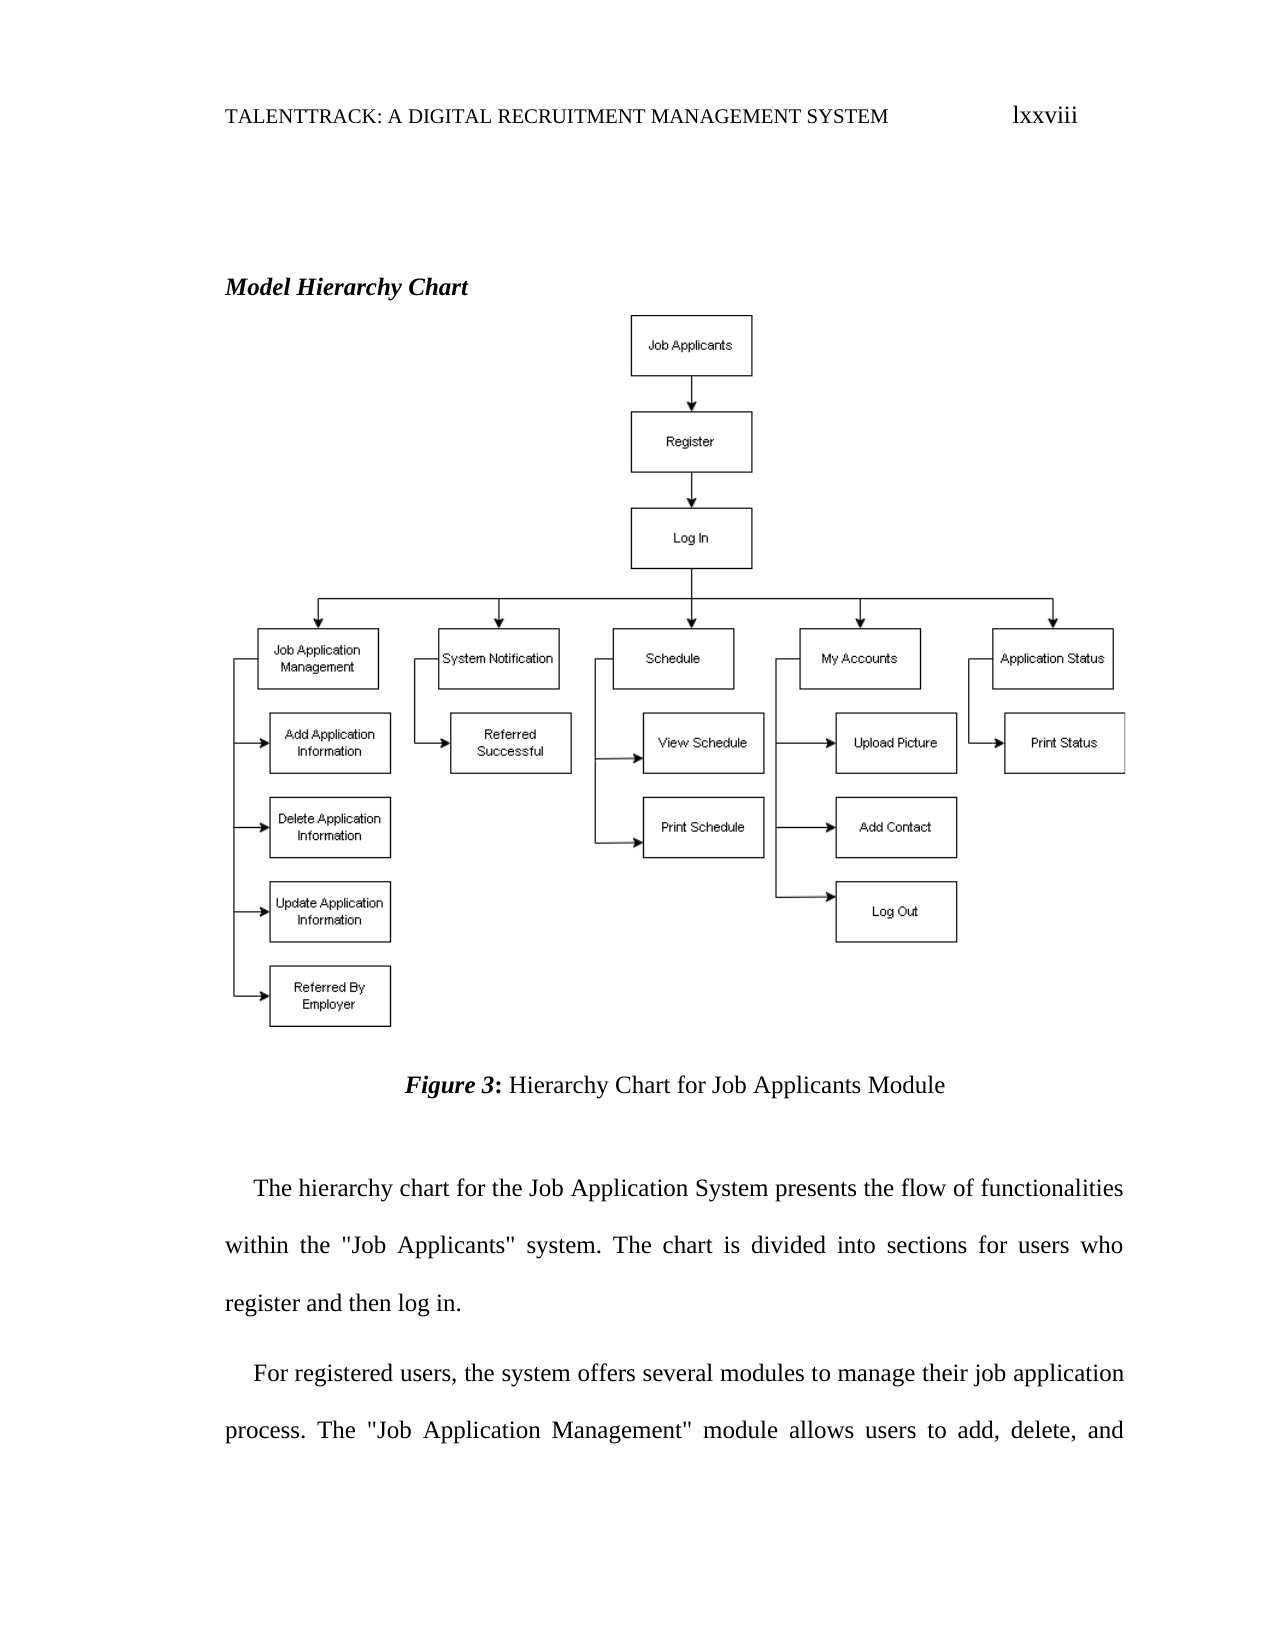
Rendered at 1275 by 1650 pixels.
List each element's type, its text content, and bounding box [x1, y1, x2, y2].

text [225, 1358, 1125, 1444]
text Figure 3: Hierarchy Chart for Job Applicants Module [225, 1070, 1125, 1098]
text Model Hierarchy Chart [225, 272, 1125, 301]
text The hierarchy chart for the Job Application System presents the flow of functionalities within the "Job Applicants" system. The chart is divided into sections for users who register and then log in. [225, 1173, 1125, 1317]
picture [225, 315, 1125, 1027]
